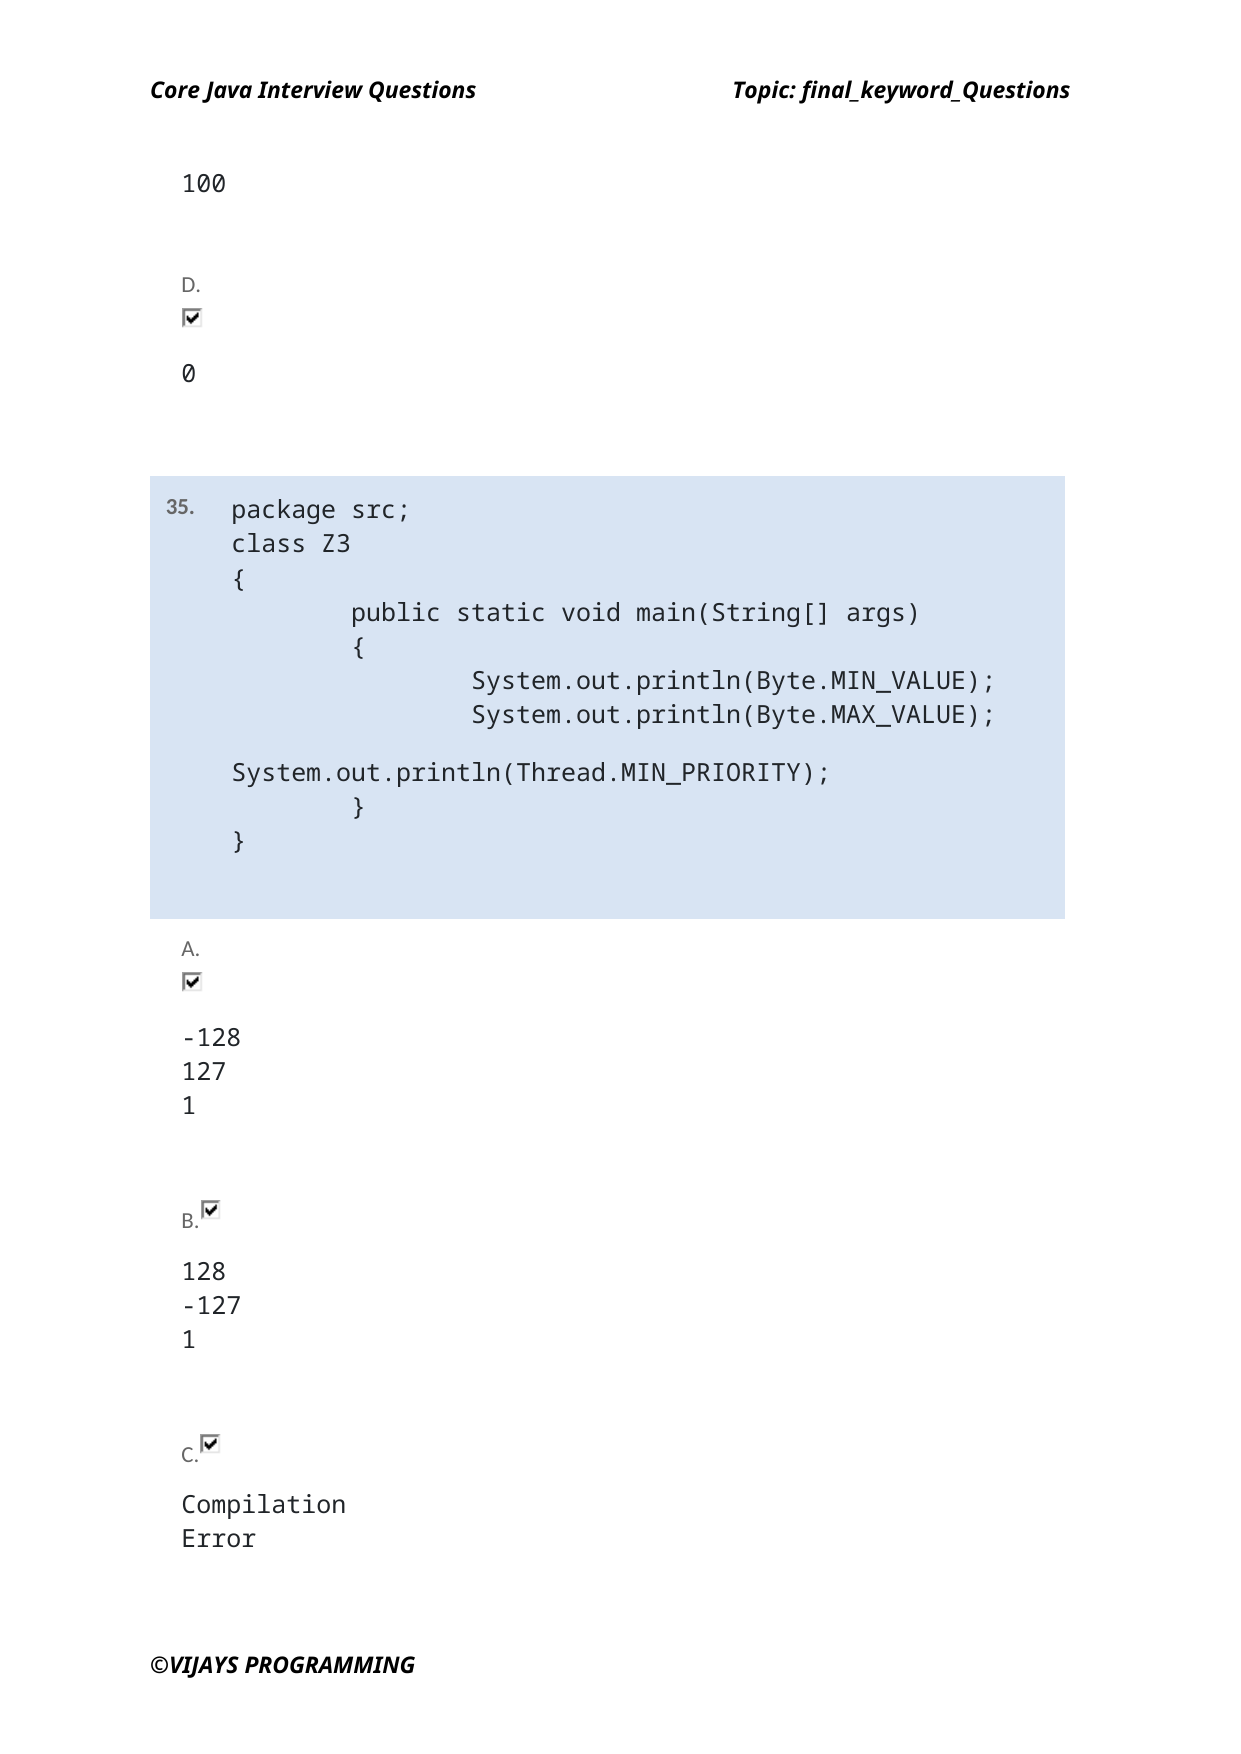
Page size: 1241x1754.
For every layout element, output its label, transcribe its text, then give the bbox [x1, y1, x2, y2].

table_cell [150, 919, 1090, 1594]
table_header package src; class Z3 { public static void main(String[] args) { System.out.println(Byte.MIN_VALUE); System.out.println(Byte.MAX_VALUE); System.out.println(Thread.MIN_PRIORITY); } } [215, 476, 1065, 919]
table_header 35. [150, 476, 215, 919]
table_cell [150, 150, 1090, 476]
